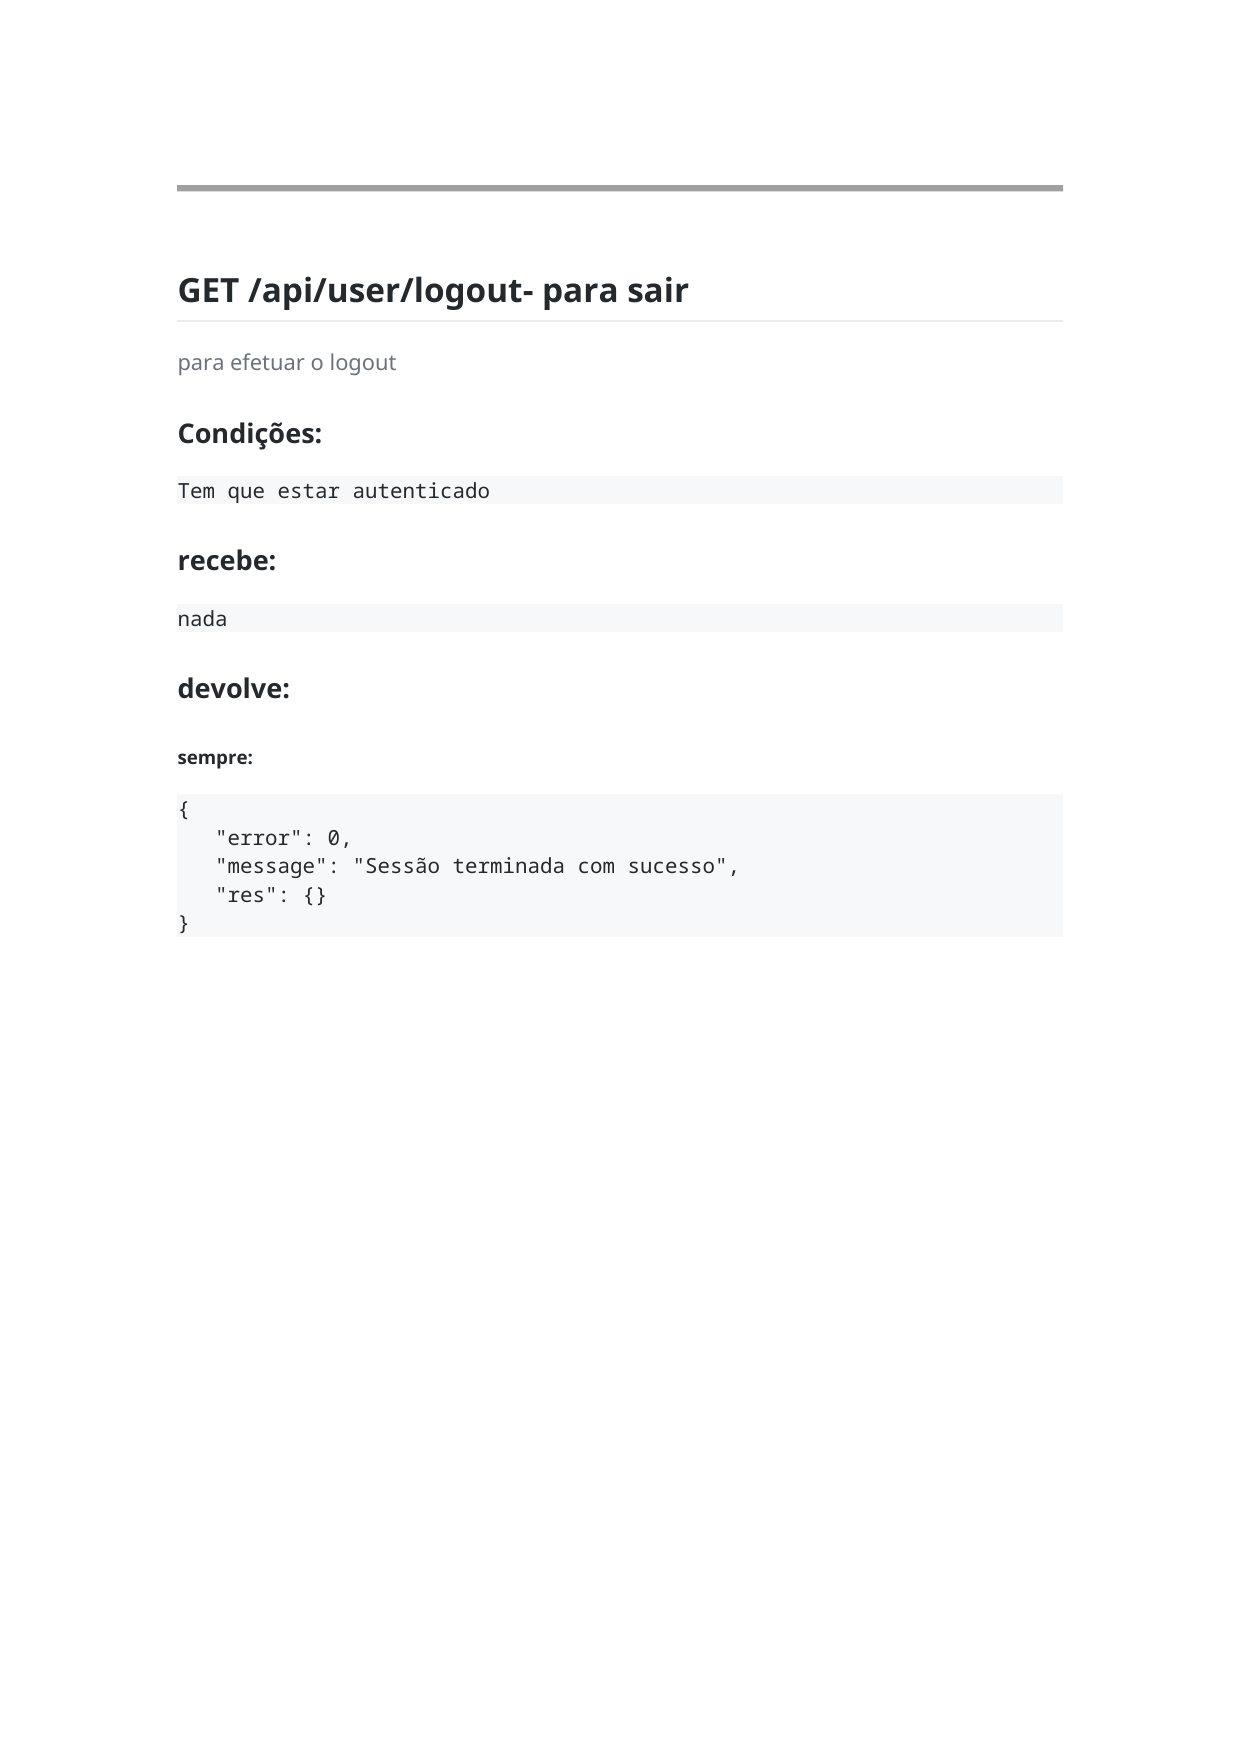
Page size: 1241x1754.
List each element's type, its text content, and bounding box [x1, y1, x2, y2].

text Condições: [177, 414, 1063, 451]
text devolve: [177, 670, 1063, 707]
text recebe: [177, 542, 1063, 579]
text para efetuar o logout [177, 347, 1063, 377]
text } [177, 908, 1063, 937]
text "res": {} [177, 880, 1063, 908]
text Tem que estar autenticado [177, 476, 1063, 504]
text "message": "Sessão terminada com sucesso", [177, 851, 1063, 880]
text { [177, 794, 1063, 823]
text "error": 0, [177, 823, 1063, 851]
text nada [177, 604, 1063, 632]
text GET /api/user/logout- para sair [177, 266, 1063, 320]
text sempre: [177, 744, 1063, 769]
